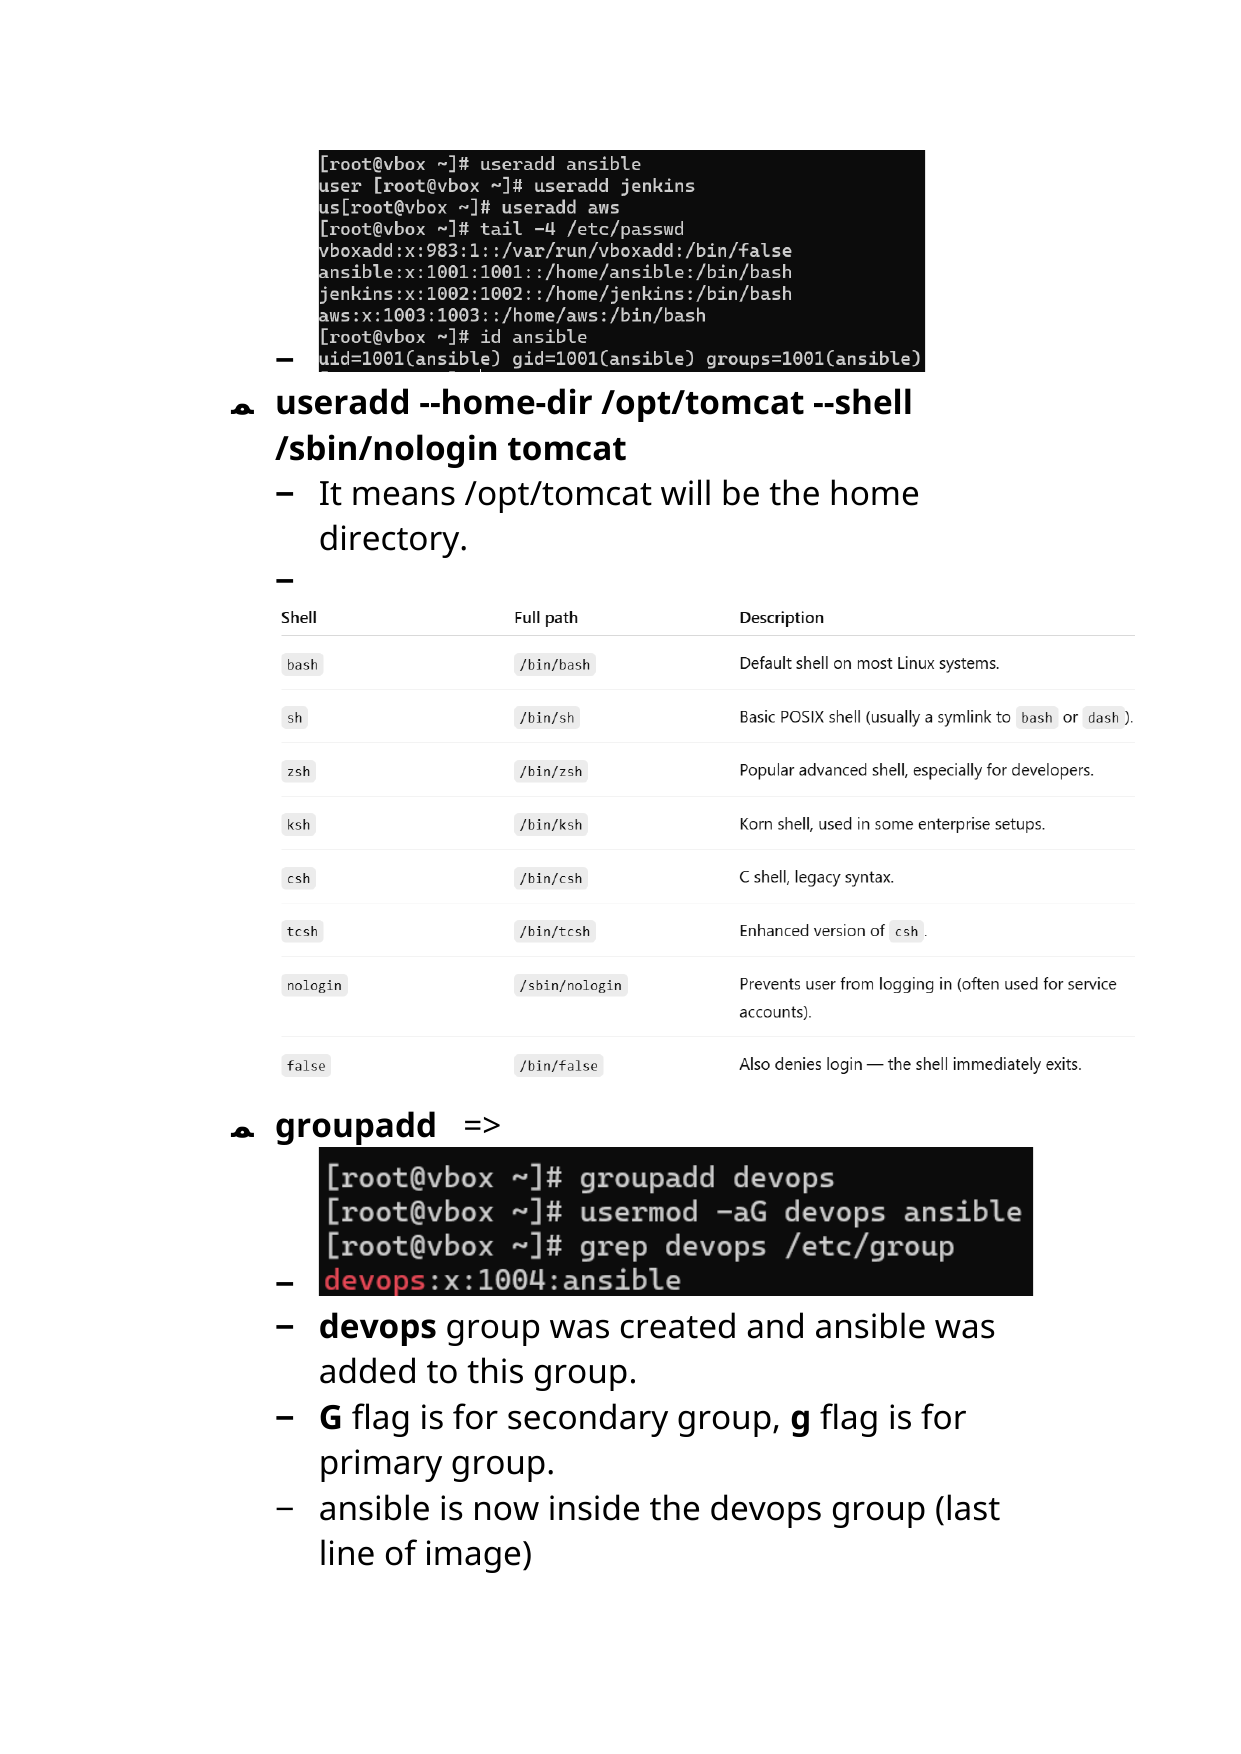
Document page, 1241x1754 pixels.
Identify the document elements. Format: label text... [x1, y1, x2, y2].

picture [318, 150, 926, 372]
picture [275, 599, 1135, 1103]
list groupadd => [231, 1102, 1053, 1148]
list It means /opt/tomcat will be the home directory. [275, 470, 1053, 561]
picture [318, 1147, 1034, 1296]
list devops group was created and ansible was added to this group. [275, 1303, 1053, 1394]
list G flag is for secondary group, g flag is for primary group. [275, 1394, 1053, 1484]
list ansible is now inside the devops group (last line of image) [275, 1484, 1053, 1575]
list useradd --home-dir /opt/tomcat --shell /sbin/nologin tomcat [231, 379, 1053, 470]
